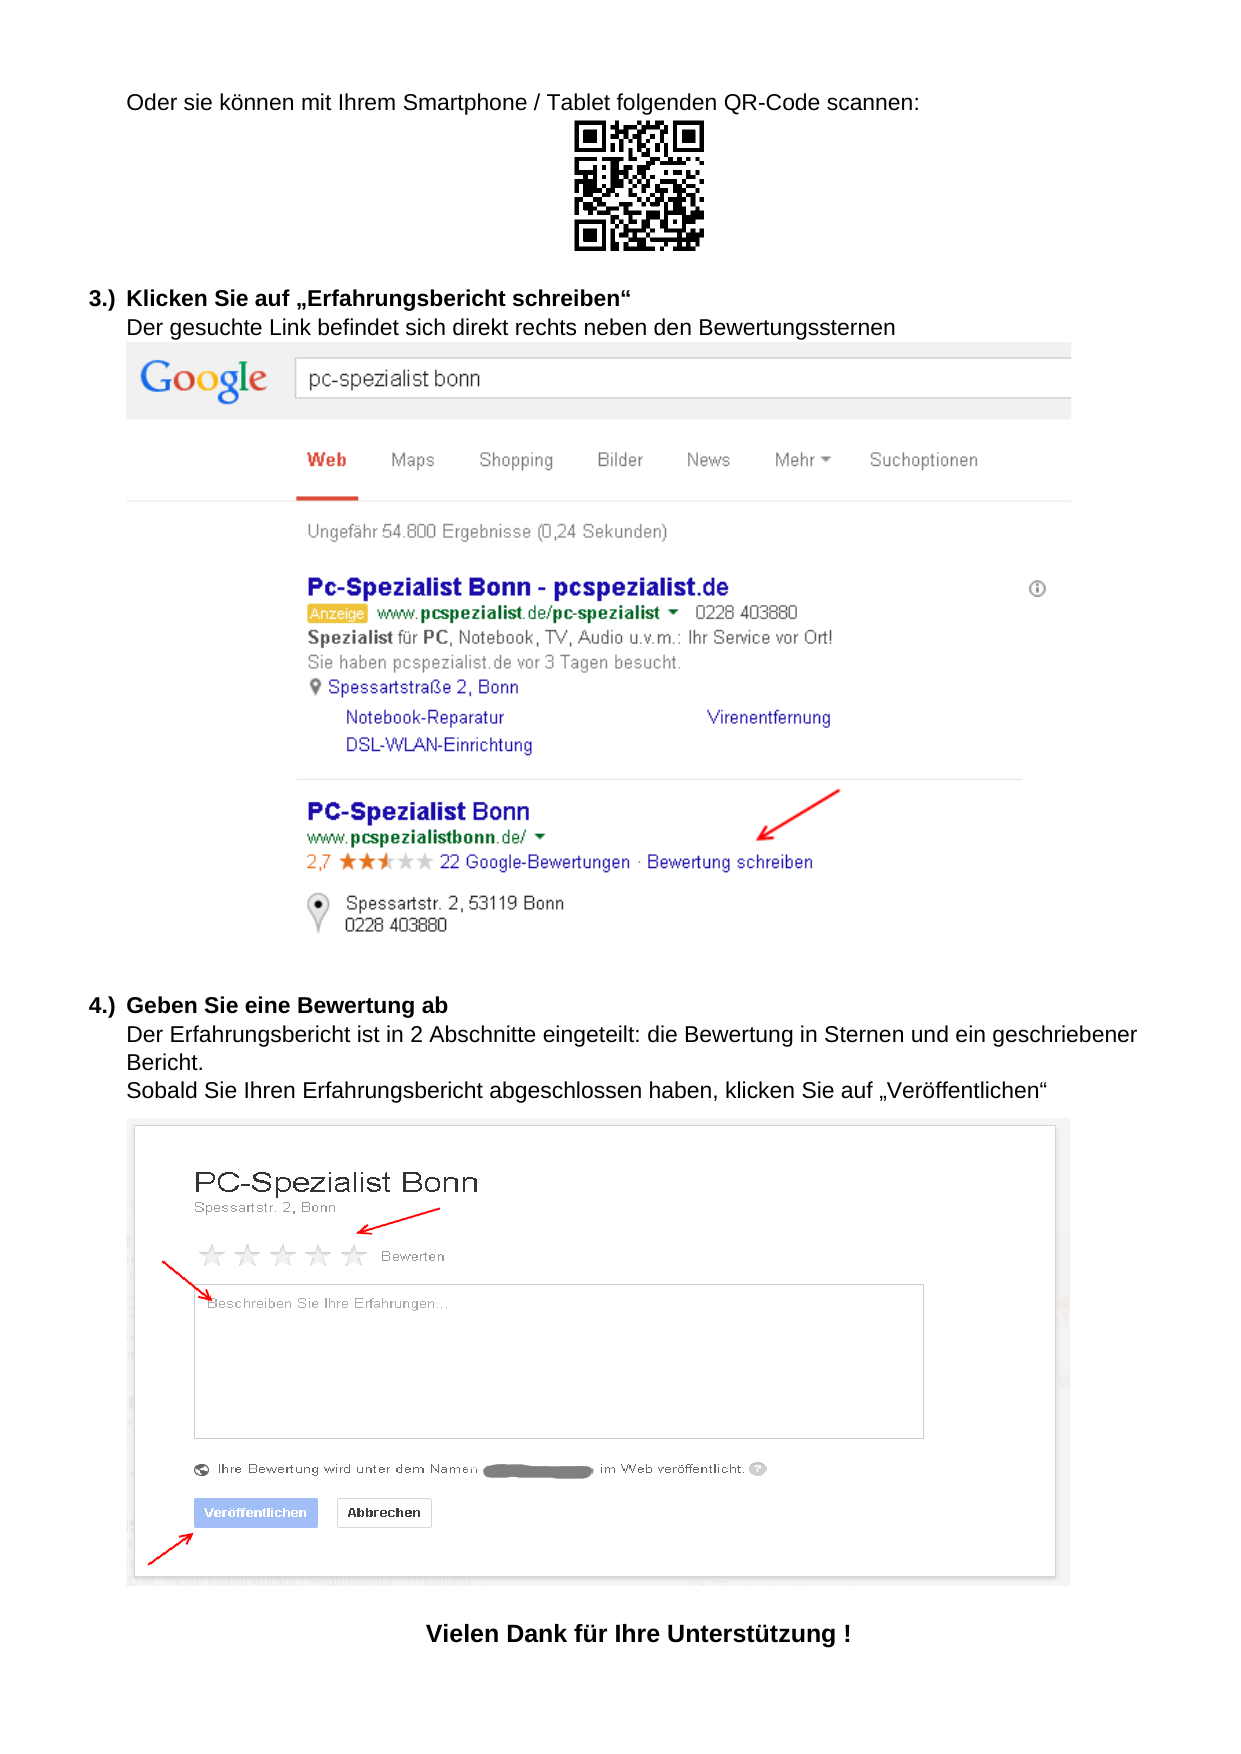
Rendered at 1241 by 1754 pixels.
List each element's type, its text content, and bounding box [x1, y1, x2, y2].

list Klicken Sie auf „Erfahrungsbericht schreiben“ [89, 285, 1152, 312]
list Der gesuchte Link befindet sich direkt rechts neben den Bewertungssternen [126, 314, 1152, 340]
list Der Erfahrungsbericht ist in 2 Abschnitte eingeteilt: die Bewertung in Sternen und ein geschriebener Bericht. [126, 1021, 1152, 1075]
picture [570, 117, 708, 255]
list Sobald Sie Ihren Erfahrungsbericht abgeschlossen haben, klicken Sie auf „Veröffentlichen“ [126, 1077, 1152, 1104]
list Vielen Dank für Ihre Unterstützung ! [126, 1619, 1152, 1647]
list Geben Sie eine Bewertung ab [89, 992, 1152, 1018]
list Oder sie können mit Ihrem Smartphone / Tablet folgenden QR-Code scannen: [126, 89, 1152, 115]
picture [126, 1118, 1071, 1586]
picture [126, 342, 1072, 962]
